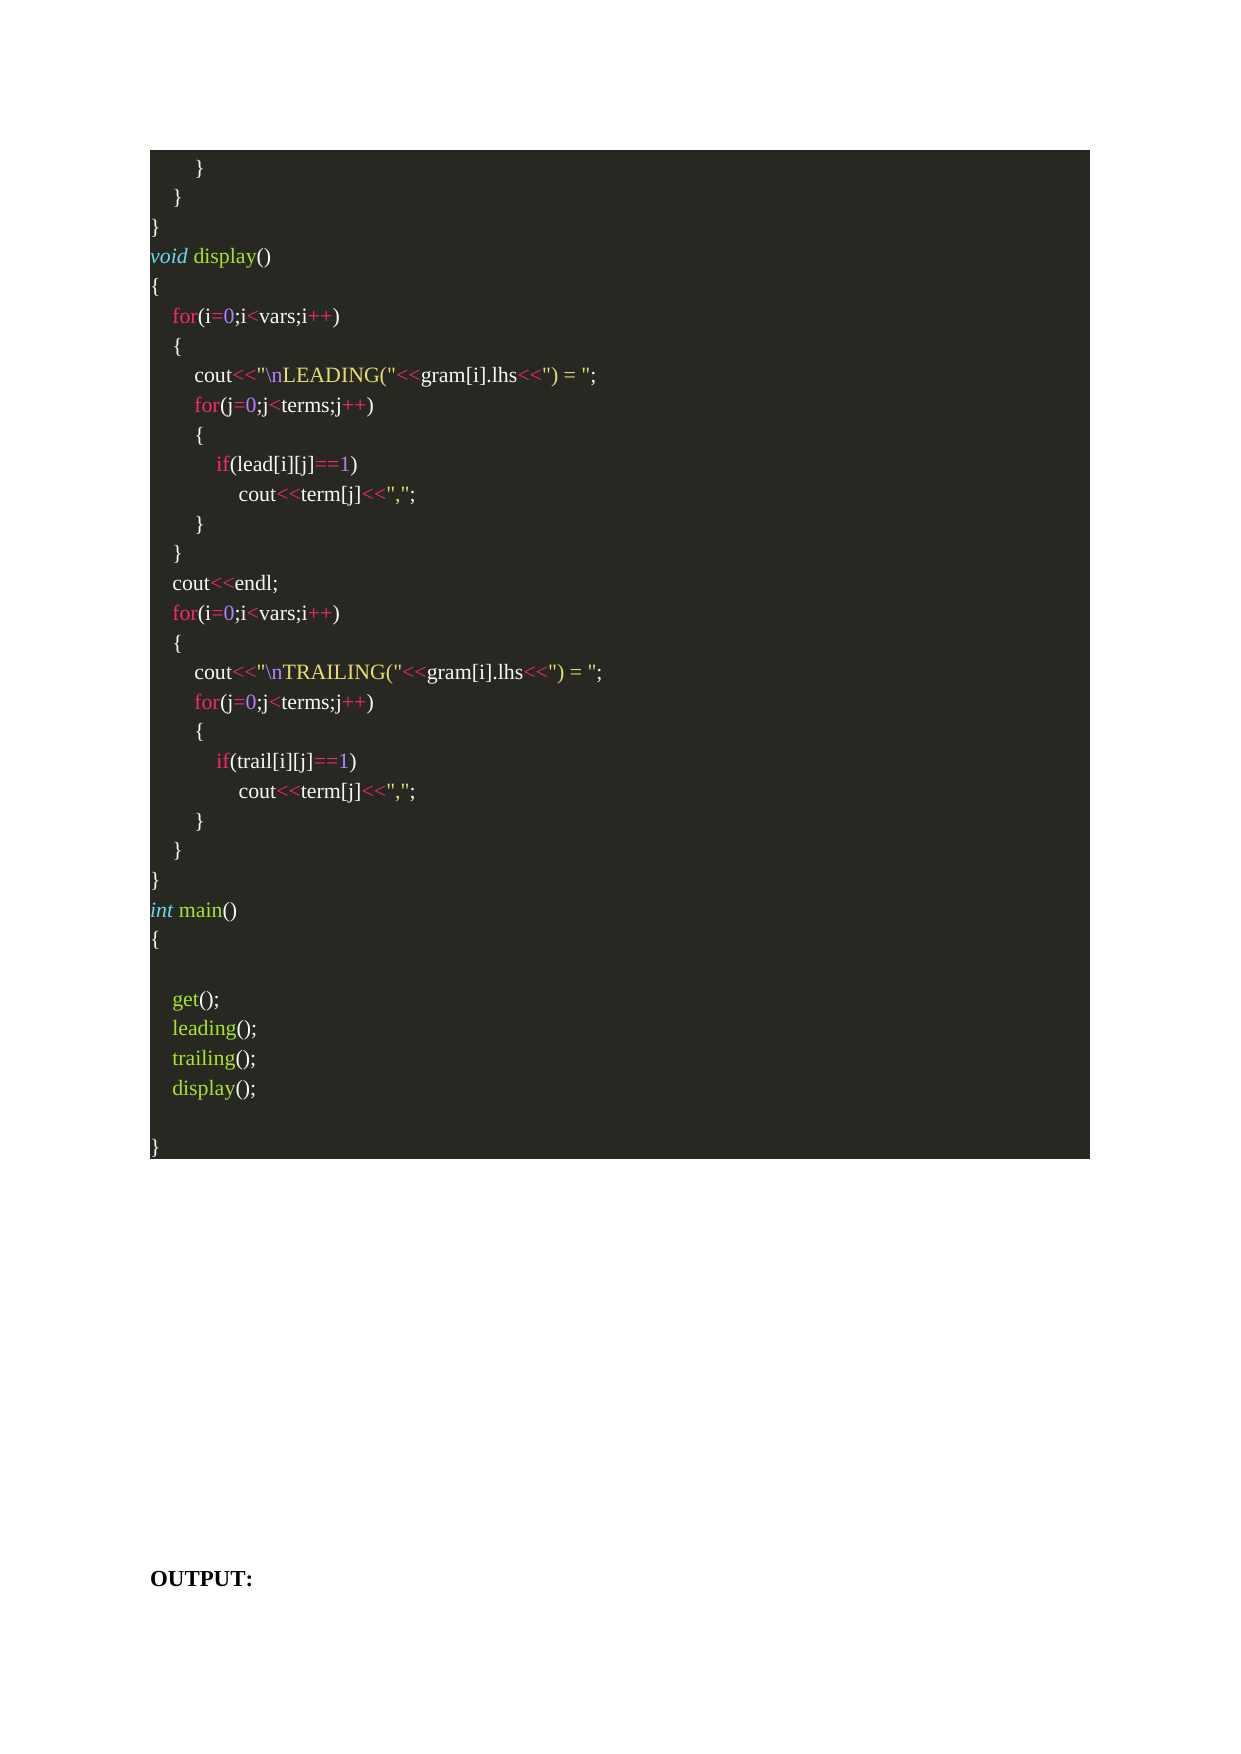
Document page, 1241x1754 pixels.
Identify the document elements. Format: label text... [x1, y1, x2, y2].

text for(i=0;i<vars;i++) [150, 298, 1090, 328]
text { [150, 328, 1090, 358]
text get(); [150, 981, 1090, 1011]
text } [150, 506, 1090, 536]
text { [150, 625, 1090, 655]
text } [150, 1130, 1090, 1159]
text if(lead[i][j]==1) [150, 447, 1090, 477]
text leading(); [150, 1011, 1090, 1041]
text } [150, 803, 1090, 833]
text trailing(); [150, 1041, 1090, 1070]
text } [150, 180, 1090, 209]
text cout<<term[j]<<","; [150, 477, 1090, 506]
text } [150, 536, 1090, 566]
text { [150, 922, 1090, 952]
text { [150, 714, 1090, 744]
text } [150, 862, 1090, 892]
text for(j=0;j<terms;j++) [150, 387, 1090, 417]
text { [150, 417, 1090, 447]
text for(i=0;i<vars;i++) [150, 595, 1090, 625]
text } [150, 150, 1090, 180]
text cout<<"\nTRAILING("<<gram[i].lhs<<") = "; [150, 655, 1090, 684]
text OUTPUT: [150, 1565, 1090, 1592]
text int main() [150, 892, 1090, 922]
text cout<<"\nLEADING("<<gram[i].lhs<<") = "; [150, 358, 1090, 387]
text for(j=0;j<terms;j++) [150, 684, 1090, 714]
text void display() [150, 239, 1090, 269]
text } [150, 209, 1090, 239]
text display(); [150, 1070, 1090, 1100]
text cout<<term[j]<<","; [150, 773, 1090, 803]
text { [150, 269, 1090, 298]
text if(trail[i][j]==1) [150, 744, 1090, 773]
text } [150, 833, 1090, 862]
text cout<<endl; [150, 566, 1090, 595]
